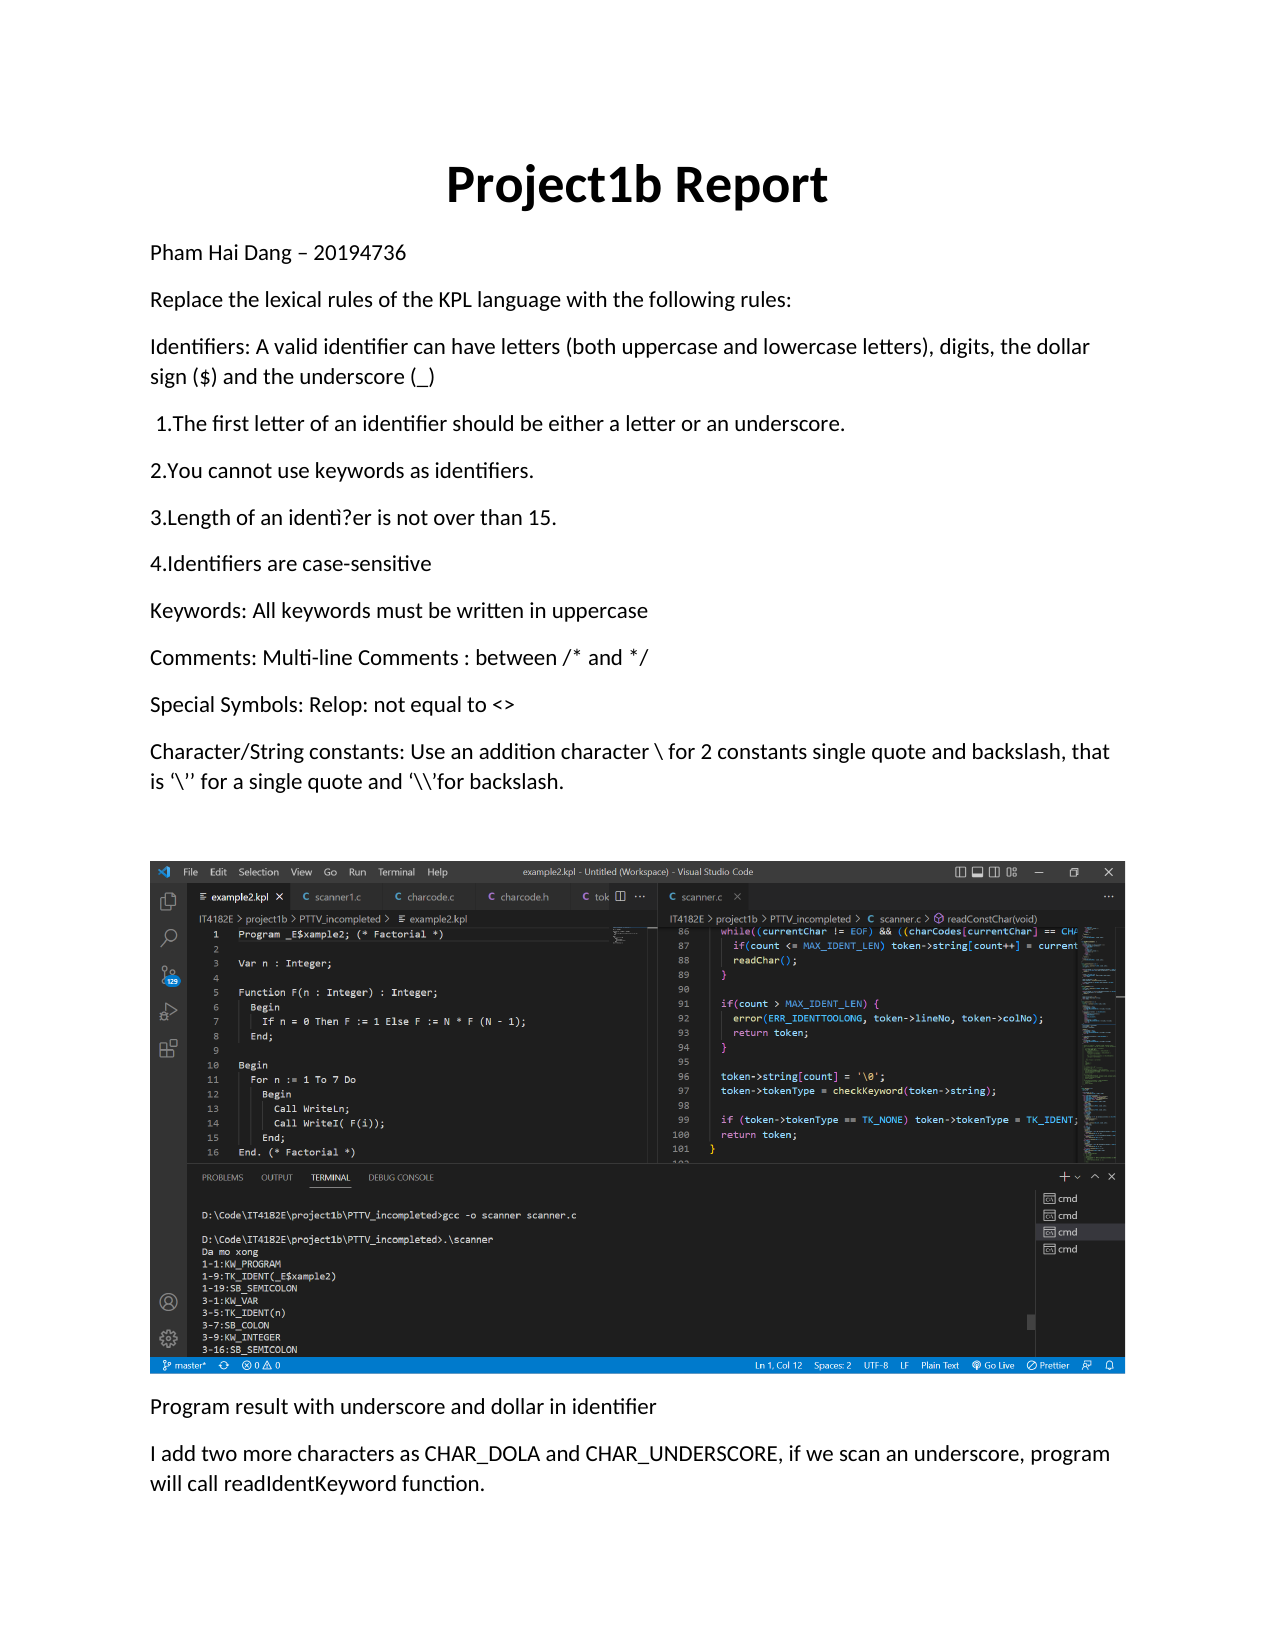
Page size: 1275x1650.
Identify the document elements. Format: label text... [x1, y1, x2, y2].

text Replace the lexical rules of the KPL language with the following rules: [150, 285, 1125, 313]
text 1.The first letter of an identifier should be either a letter or an underscore. [150, 409, 1125, 437]
text Keywords: All keywords must be written in uppercase [150, 596, 1125, 624]
text Special Symbols: Relop: not equal to <> [150, 690, 1125, 718]
text Identifiers: A valid identifier can have letters (both uppercase and lowercase letters), digits, the dollar sign ($) and the underscore (_) [150, 332, 1125, 390]
text I add two more characters as CHAR_DOLA and CHAR_UNDERSCORE, if we scan an underscore, program will call readIdentKeyword function. [150, 1439, 1125, 1497]
text Project1b Report [150, 150, 1125, 216]
picture [150, 861, 1125, 1374]
text Comments: Multi-line Comments : between /* and */ [150, 643, 1125, 671]
text 2.You cannot use keywords as identifiers. [150, 456, 1125, 484]
text Pham Hai Dang – 20194736 [150, 238, 1125, 266]
text 4.Identifiers are case-sensitive [150, 549, 1125, 577]
text Character/String constants: Use an addition character \ for 2 constants single quote and backslash, that is ‘\’’ for a single quote and ‘\\’for backslash. [150, 737, 1125, 795]
text 3.Length of an identì?er is not over than 15. [150, 503, 1125, 531]
text Program result with underscore and dollar in identifier [150, 1392, 1125, 1420]
